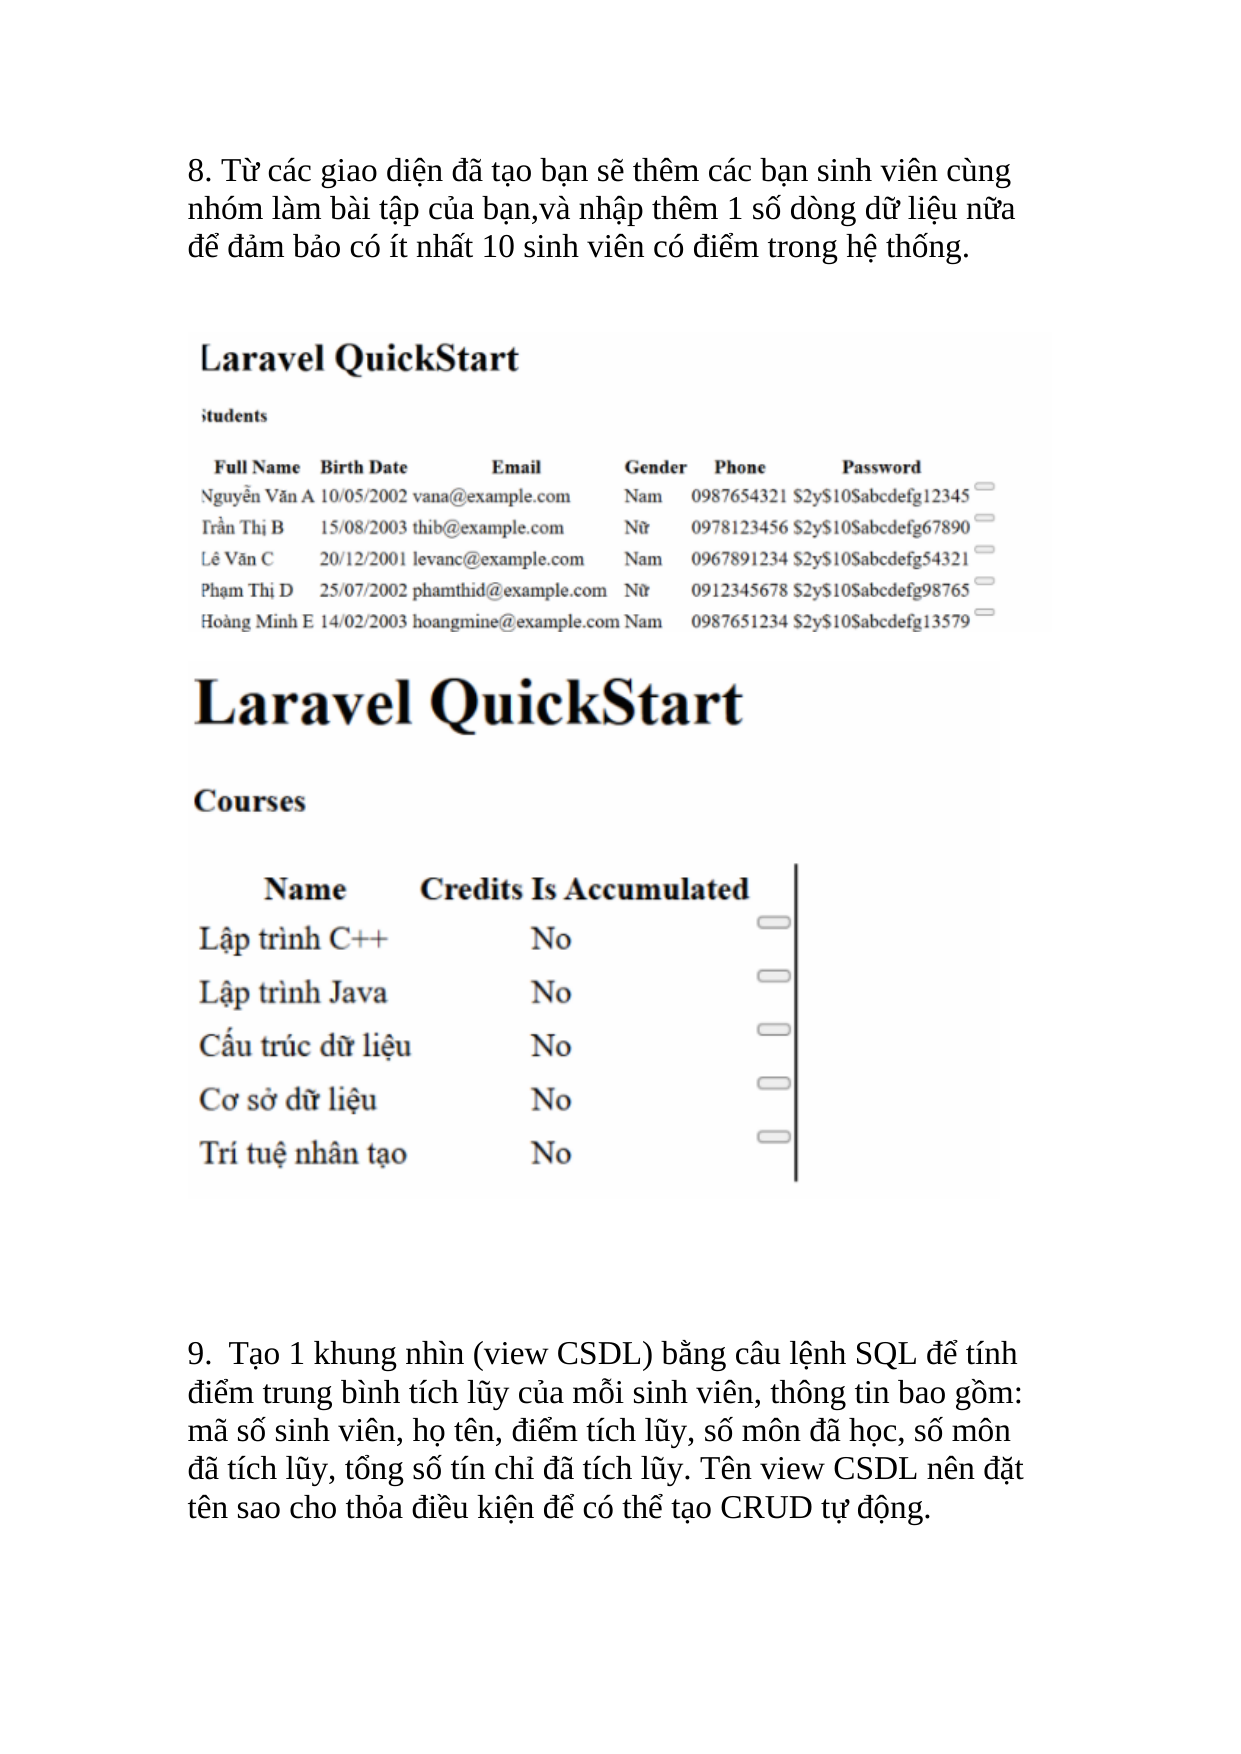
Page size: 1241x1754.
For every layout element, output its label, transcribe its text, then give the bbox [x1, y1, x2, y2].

picture [187, 332, 1053, 632]
list Tạo 1 khung nhìn (view CSDL) bằng câu lệnh SQL để tính điểm trung bình tích lũy của mỗi sinh viên, thông tin bao gồm: mã số sinh viên, họ tên, điểm tích lũy, số môn đã học, số môn đã tích lũy, tổng số tín chỉ đã tích lũy. Tên view CSDL nên đặt tên sao cho thỏa điều kiện để có thể tạo CRUD tự động. [187, 1333, 1053, 1525]
picture [187, 661, 1001, 1199]
text 8. Từ các giao diện đã tạo bạn sẽ thêm các bạn sinh viên cùng nhóm làm bài tập của bạn,và nhập thêm 1 số dòng dữ liệu nữa để đảm bảo có ít nhất 10 sinh viên có điểm trong hệ thống. [187, 150, 1053, 265]
